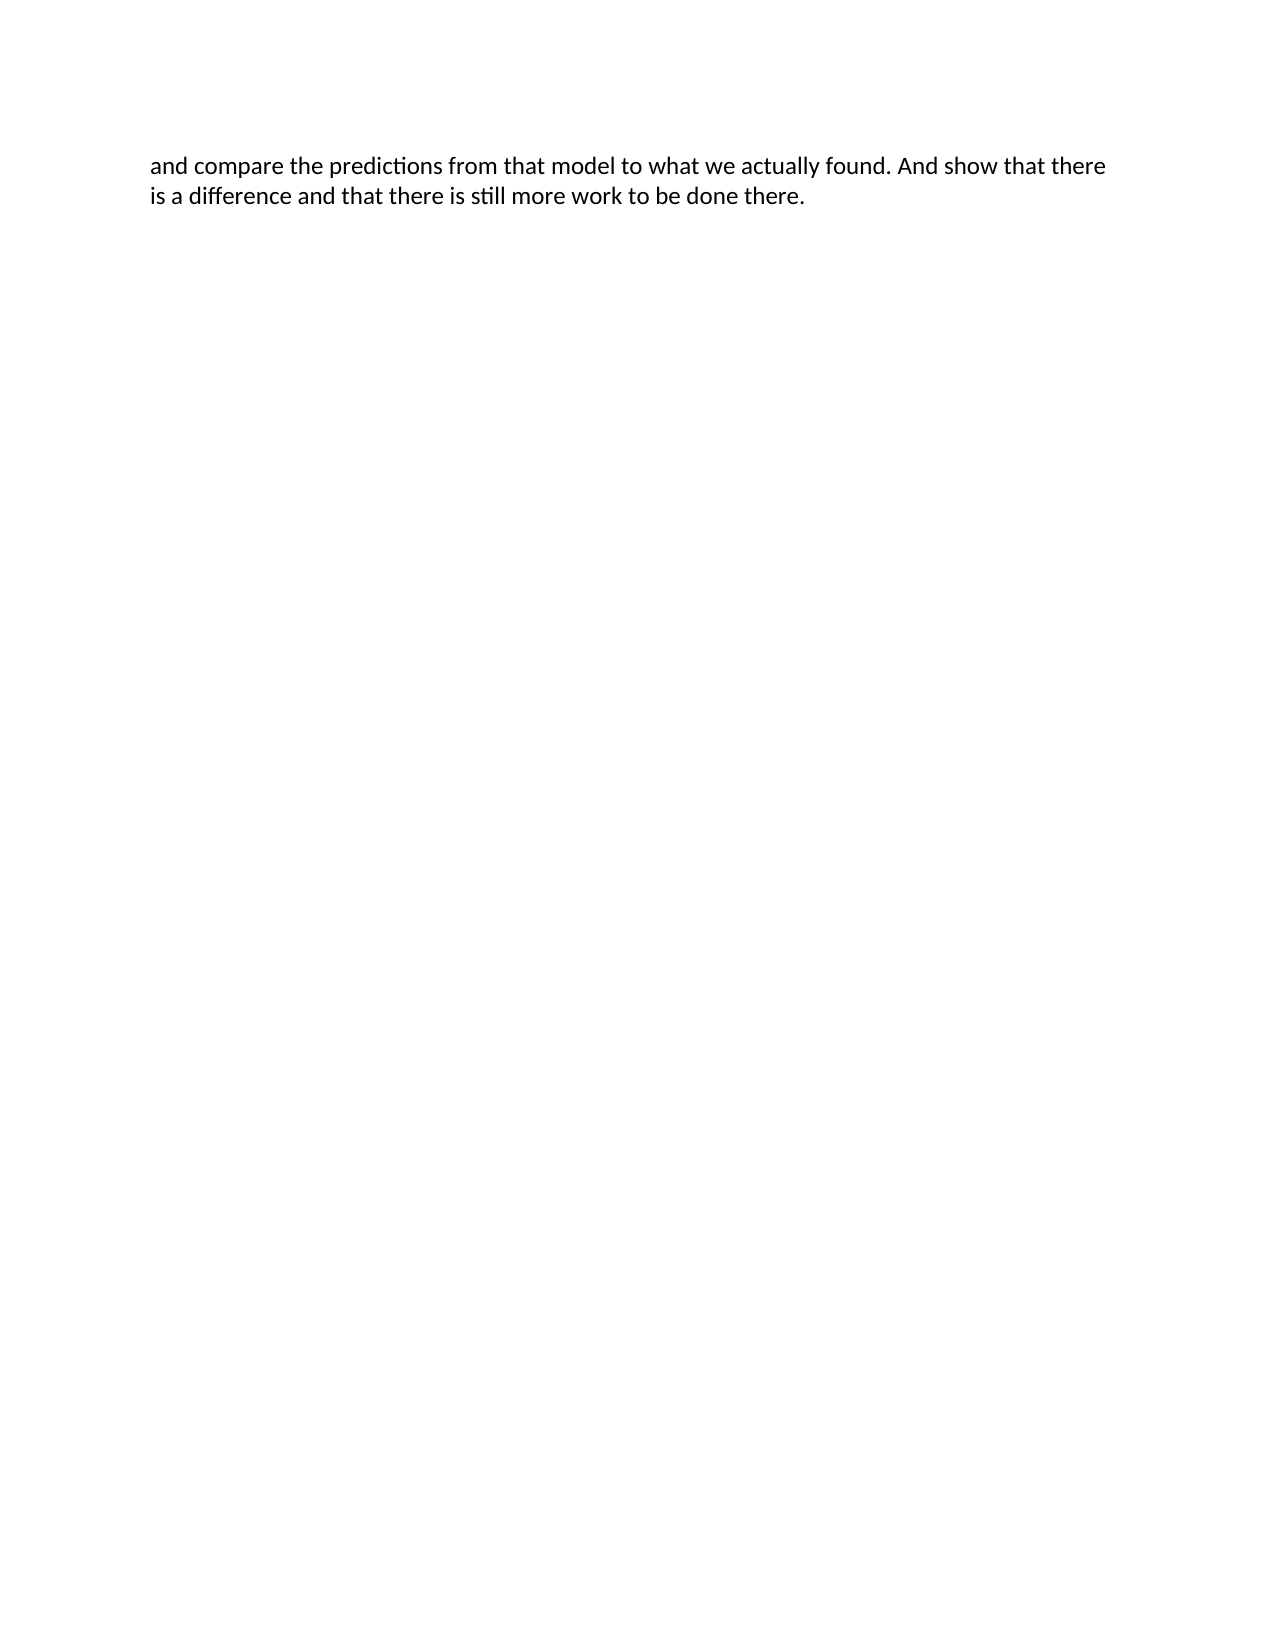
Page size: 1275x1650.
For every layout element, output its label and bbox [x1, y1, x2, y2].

text [150, 150, 1125, 211]
